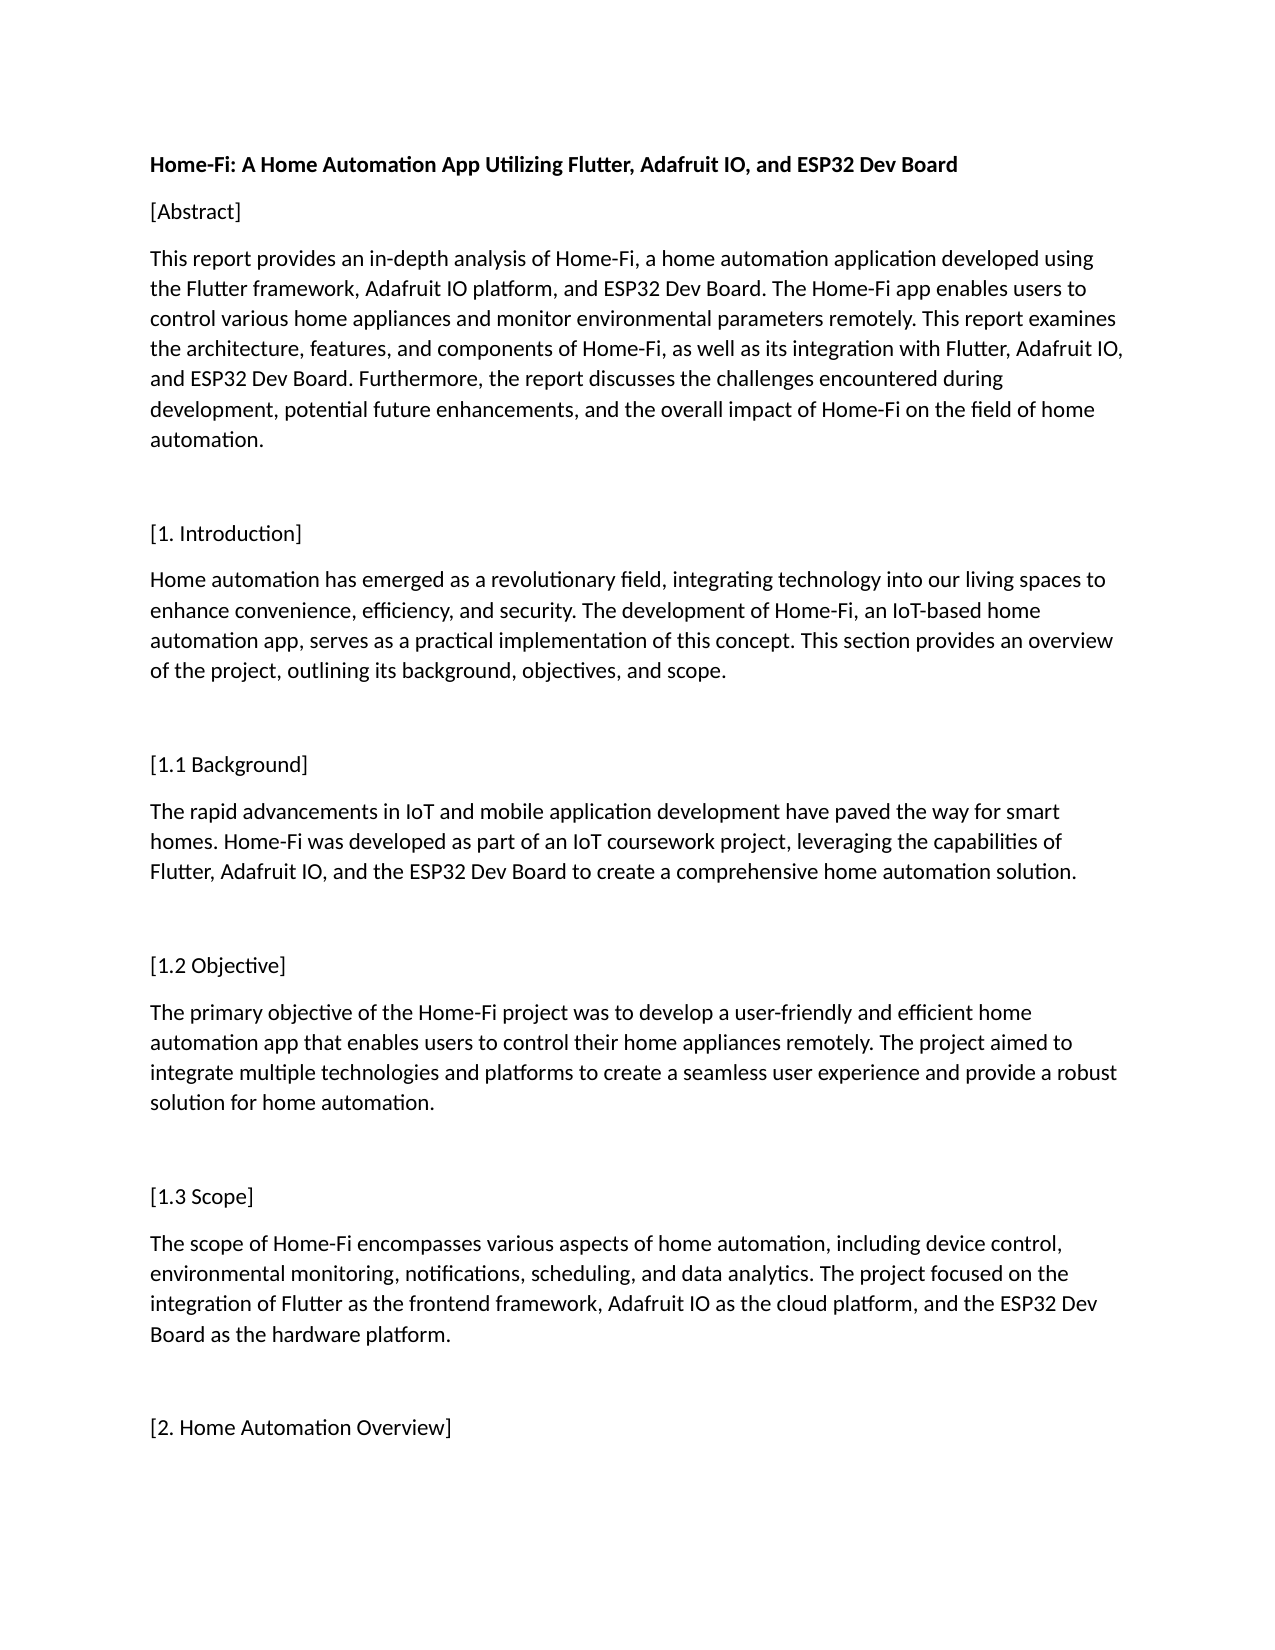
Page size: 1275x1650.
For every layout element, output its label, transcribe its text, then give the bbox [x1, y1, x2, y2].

text [1. Introduction] [150, 519, 1125, 547]
text [2. Home Automation Overview] [150, 1413, 1125, 1442]
text This report provides an in-depth analysis of Home-Fi, a home automation application developed using the Flutter framework, Adafruit IO platform, and ESP32 Dev Board. The Home-Fi app enables users to control various home appliances and monitor environmental parameters remotely. This report examines the architecture, features, and components of Home-Fi, as well as its integration with Flutter, Adafruit IO, and ESP32 Dev Board. Furthermore, the report discusses the challenges encountered during development, potential future enhancements, and the overall impact of Home-Fi on the field of home automation. [150, 244, 1125, 453]
text [1.1 Background] [150, 750, 1125, 778]
text The scope of Home-Fi encompasses various aspects of home automation, including device control, environmental monitoring, notifications, scheduling, and data analytics. The project focused on the integration of Flutter as the frontend framework, Adafruit IO as the cloud platform, and the ESP32 Dev Board as the hardware platform. [150, 1229, 1125, 1348]
text [1.3 Scope] [150, 1182, 1125, 1210]
text The primary objective of the Home-Fi project was to develop a user-friendly and efficient home automation app that enables users to control their home appliances remotely. The project aimed to integrate multiple technologies and platforms to create a seamless user experience and provide a robust solution for home automation. [150, 998, 1125, 1117]
text The rapid advancements in IoT and mobile application development have paved the way for smart homes. Home-Fi was developed as part of an IoT coursework project, leveraging the capabilities of Flutter, Adafruit IO, and the ESP32 Dev Board to create a comprehensive home automation solution. [150, 797, 1125, 885]
text [Abstract] [150, 197, 1125, 225]
text [1.2 Objective] [150, 951, 1125, 979]
text Home automation has emerged as a revolutionary field, integrating technology into our living spaces to enhance convenience, efficiency, and security. The development of Home-Fi, an IoT-based home automation app, serves as a practical implementation of this concept. This section provides an overview of the project, outlining its background, objectives, and scope. [150, 566, 1125, 684]
text Home-Fi: A Home Automation App Utilizing Flutter, Adafruit IO, and ESP32 Dev Board [150, 150, 1125, 178]
